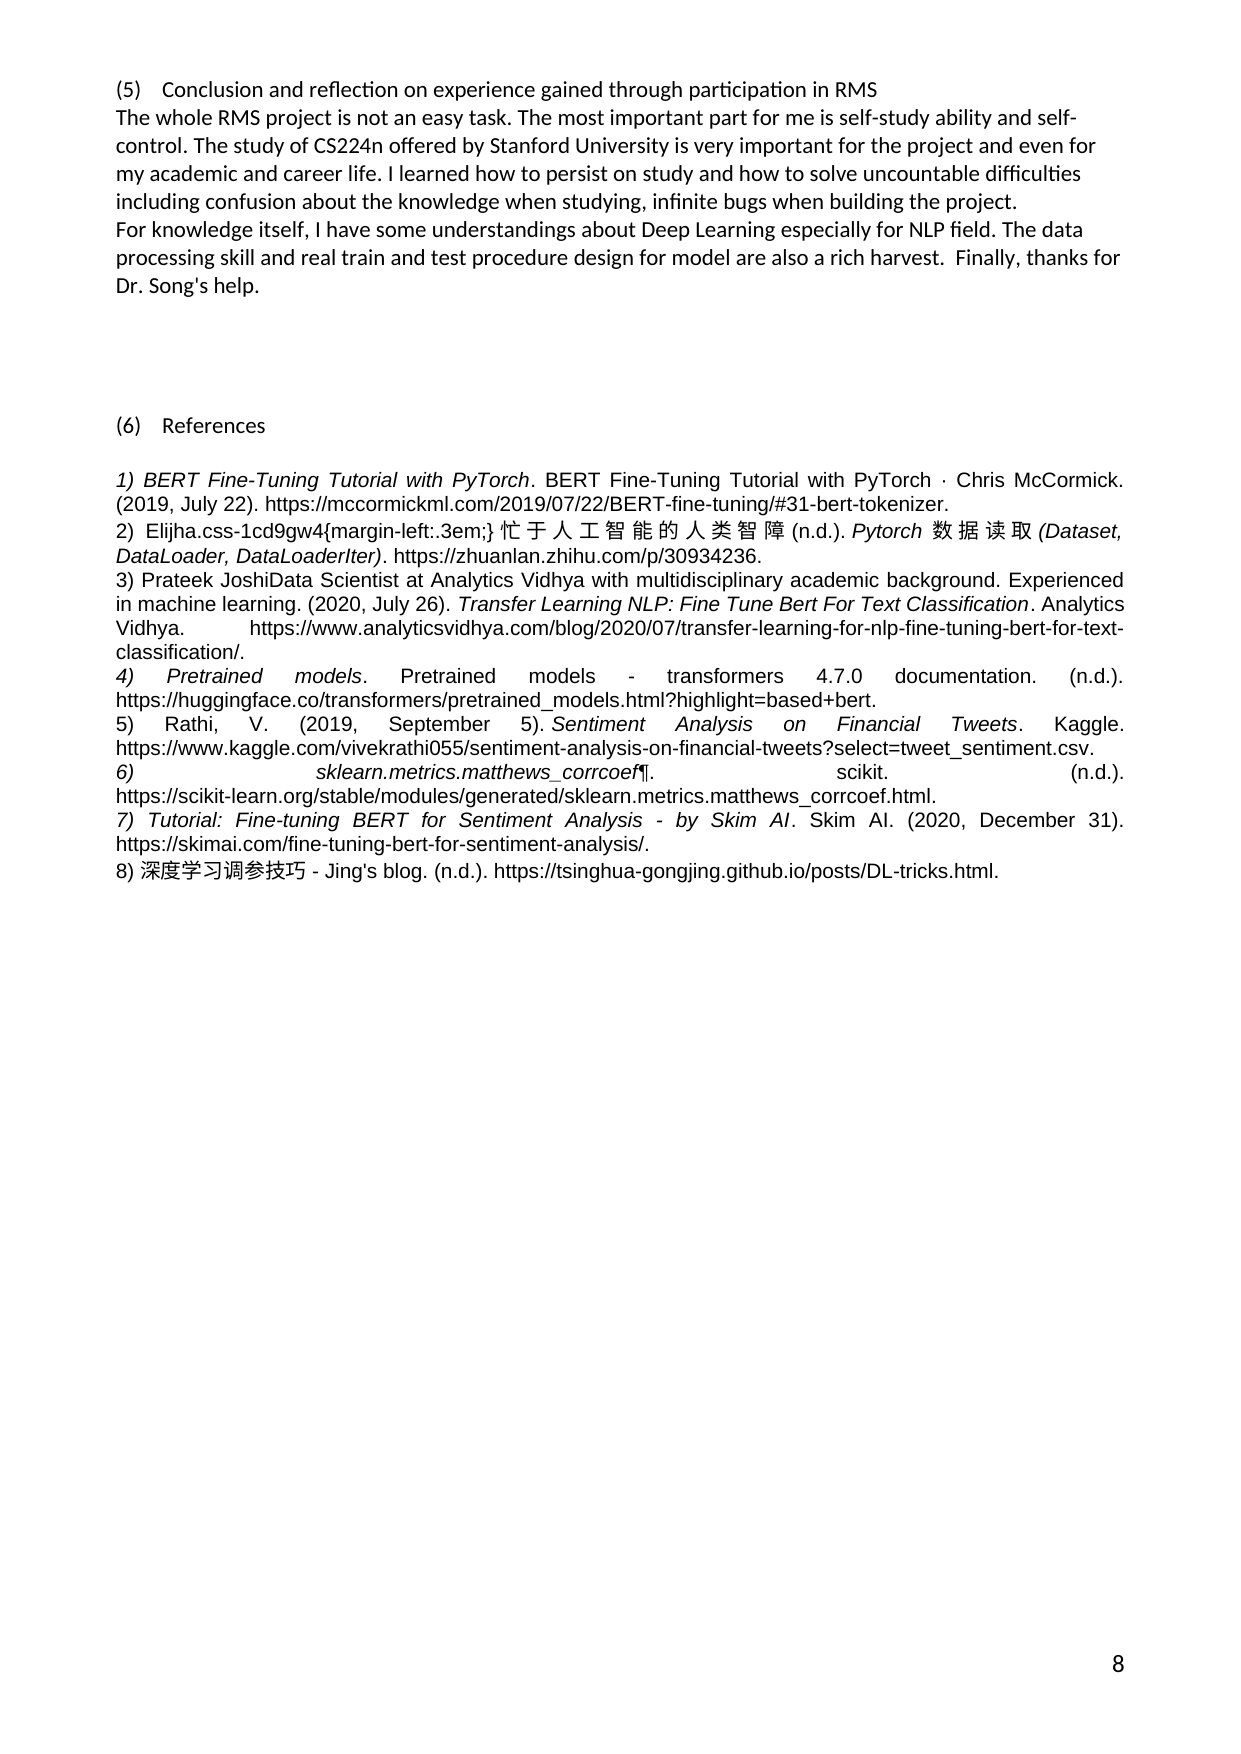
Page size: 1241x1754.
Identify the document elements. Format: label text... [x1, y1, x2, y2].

text 8) 深度学习调参技巧 - Jing's blog. (n.d.). https://tsinghua-gongjing.github.io/posts/DL-tricks.html. [116, 856, 1125, 884]
text 5) Rathi, V. (2019, September 5). Sentiment Analysis on Financial Tweets. Kaggle. https://www.kaggle.com/vivekrathi055/sentiment-analysis-on-financial-tweets?select=tweet_sentiment.csv. [116, 712, 1125, 760]
text For knowledge itself, I have some understandings about Deep Learning especially for NLP field. The data processing skill and real train and test procedure design for model are also a rich harvest. Finally, thanks for Dr. Song's help. [116, 215, 1125, 299]
text (6) References [116, 411, 1125, 439]
text 1) BERT Fine-Tuning Tutorial with PyTorch. BERT Fine-Tuning Tutorial with PyTorch · Chris McCormick. (2019, July 22). https://mccormickml.com/2019/07/22/BERT-fine-tuning/#31-bert-tokenizer. [116, 468, 1125, 516]
text 6) sklearn.metrics.matthews_corrcoef¶. scikit. (n.d.). https://scikit-learn.org/stable/modules/generated/sklearn.metrics.matthews_corrcoef.html. [116, 760, 1125, 808]
text 2) Elijha.css-1cd9gw4{margin-left:.3em;}忙于人工智能的人类智障(n.d.). Pytorch数据读取(Dataset, DataLoader, DataLoaderIter). https://zhuanlan.zhihu.com/p/30934236. [116, 516, 1125, 568]
text 4) Pretrained models. Pretrained models - transformers 4.7.0 documentation. (n.d.). https://huggingface.co/transformers/pretrained_models.html?highlight=based+bert. [116, 664, 1125, 712]
text 7) Tutorial: Fine-tuning BERT for Sentiment Analysis - by Skim AI. Skim AI. (2020, December 31). https://skimai.com/fine-tuning-bert-for-sentiment-analysis/. [116, 808, 1125, 856]
text (5) Conclusion and reflection on experience gained through participation in RMS The whole RMS project is not an easy task. The most important part for me is self-study ability and self-control. The study of CS224n offered by Stanford University is very important for the project and even for my academic and career life. I learned how to persist on study and how to solve uncountable difficulties including confusion about the knowledge when studying, infinite bugs when building the project. [116, 75, 1125, 215]
text 3) Prateek JoshiData Scientist at Analytics Vidhya with multidisciplinary academic background. Experienced in machine learning. (2020, July 26). Transfer Learning NLP: Fine Tune Bert For Text Classification. Analytics Vidhya. https://www.analyticsvidhya.com/blog/2020/07/transfer-learning-for-nlp-fine-tuning-bert-for-text-classification/. [116, 568, 1125, 664]
